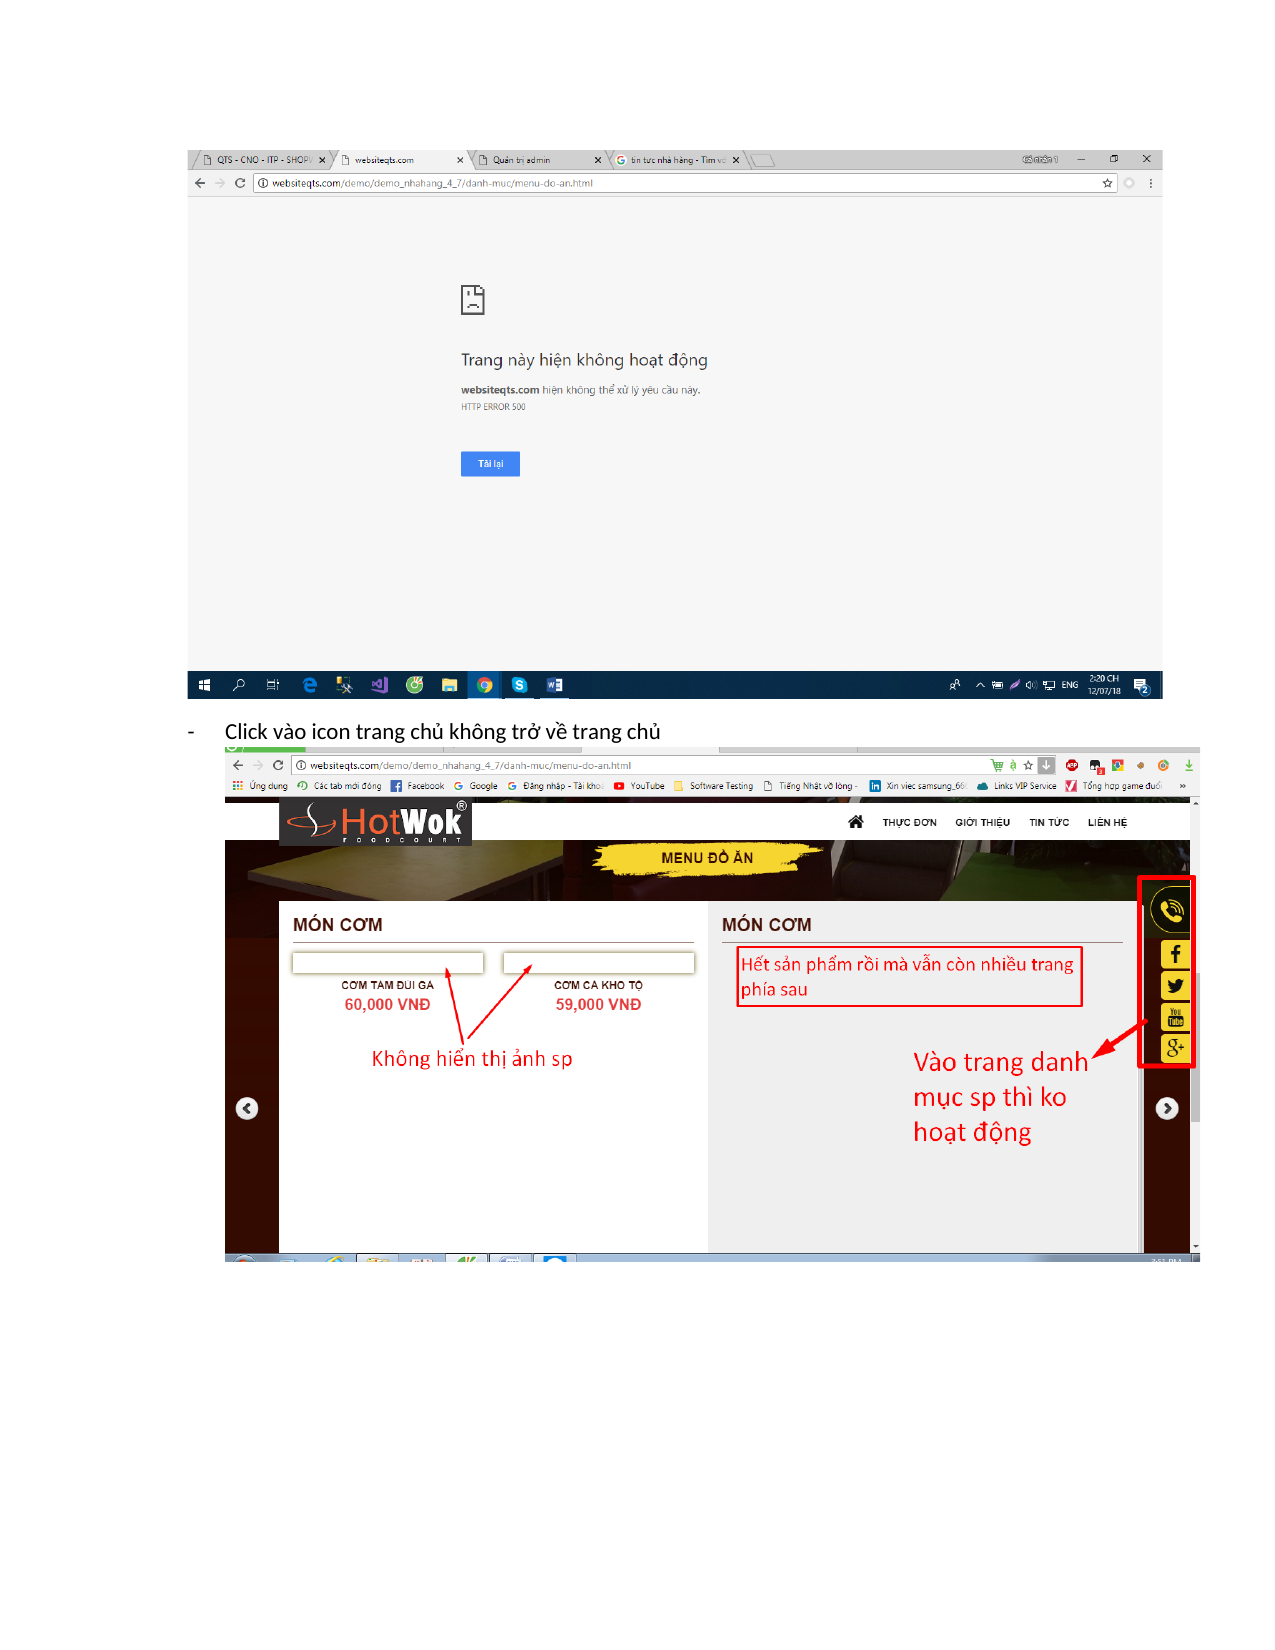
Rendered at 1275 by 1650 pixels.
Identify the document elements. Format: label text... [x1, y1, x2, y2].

picture [187, 150, 1163, 699]
list Click vào icon trang chủ không trở về trang chủ [187, 717, 1125, 745]
picture [225, 747, 1200, 1262]
